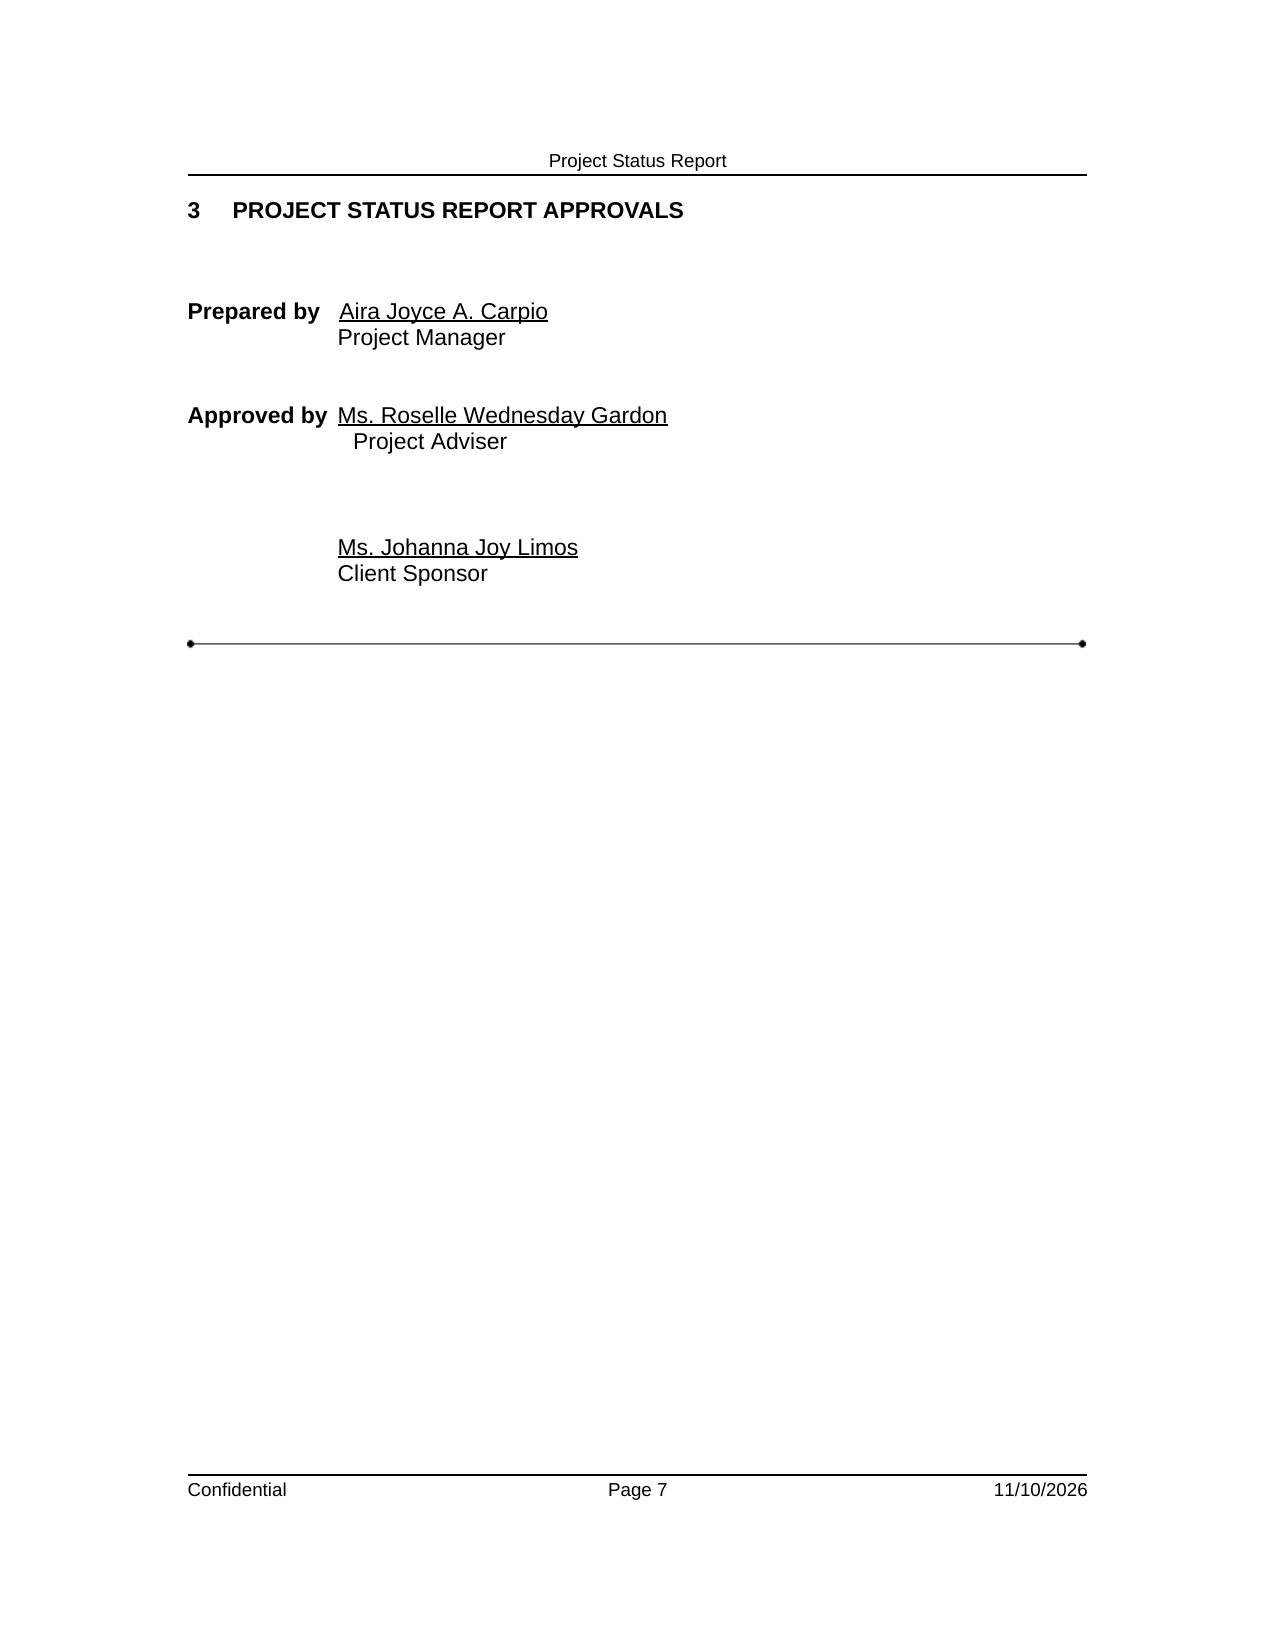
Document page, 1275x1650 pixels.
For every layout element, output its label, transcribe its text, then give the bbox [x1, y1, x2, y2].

subtitle PROJECT STATUS REPORT APPROVALS [187, 197, 1087, 224]
text Prepared by Aira Joyce A. Carpio [187, 298, 1087, 324]
text Client Sponsor [187, 560, 1087, 586]
picture [187, 637, 1088, 653]
text Project Adviser [187, 428, 1087, 454]
text Project Manager [187, 324, 1087, 350]
text Approved by Ms. Roselle Wednesday Gardon [187, 402, 1087, 428]
text Ms. Johanna Joy Limos [187, 533, 1087, 560]
